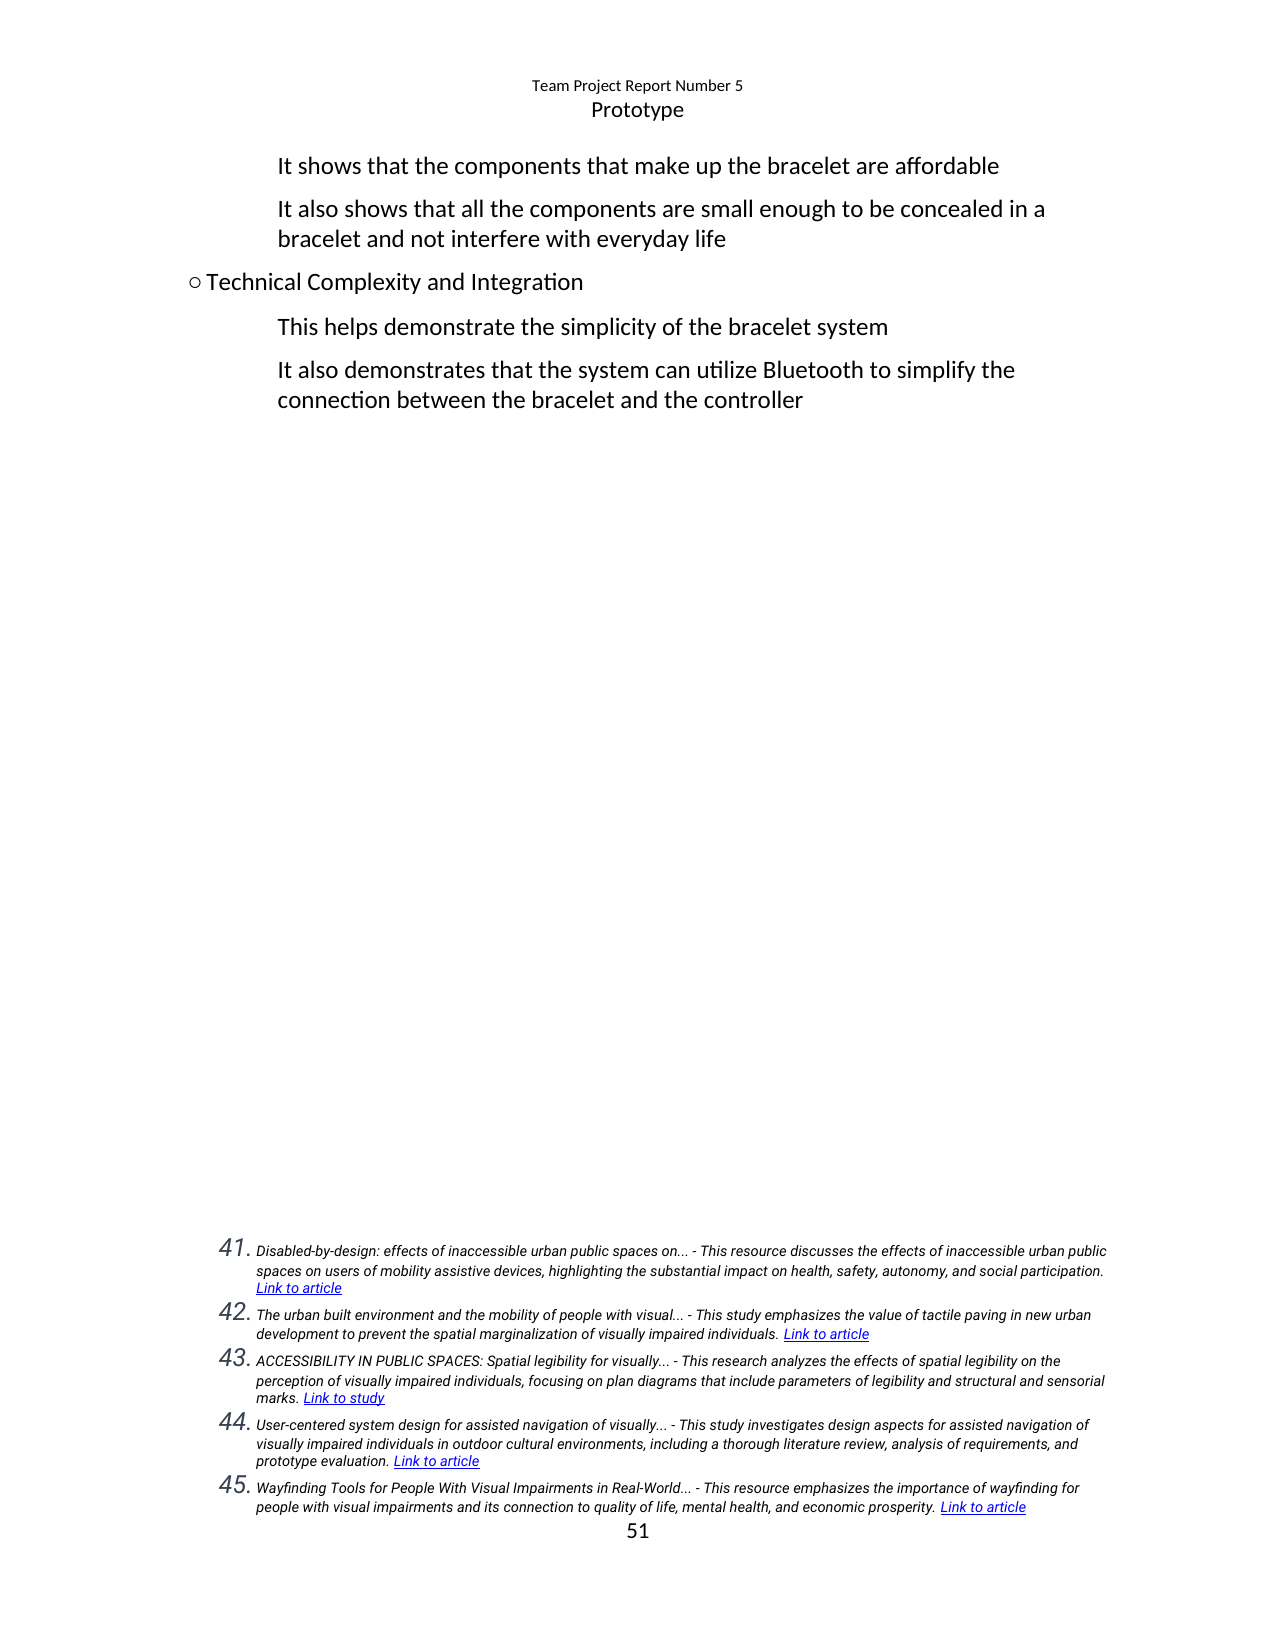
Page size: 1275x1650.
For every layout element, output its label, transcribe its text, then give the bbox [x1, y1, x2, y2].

text It also shows that all the components are small enough to be concealed in a bracelet and not interfere with everyday life [277, 193, 1125, 254]
list Technical Complexity and Integration [187, 267, 1125, 298]
text It also demonstrates that the system can utilize Bluetooth to simplify the connection between the bracelet and the controller [277, 354, 1125, 415]
text It shows that the components that make up the bracelet are affordable [277, 150, 1125, 181]
text This helps demonstrate the simplicity of the bracelet system [277, 311, 1125, 341]
